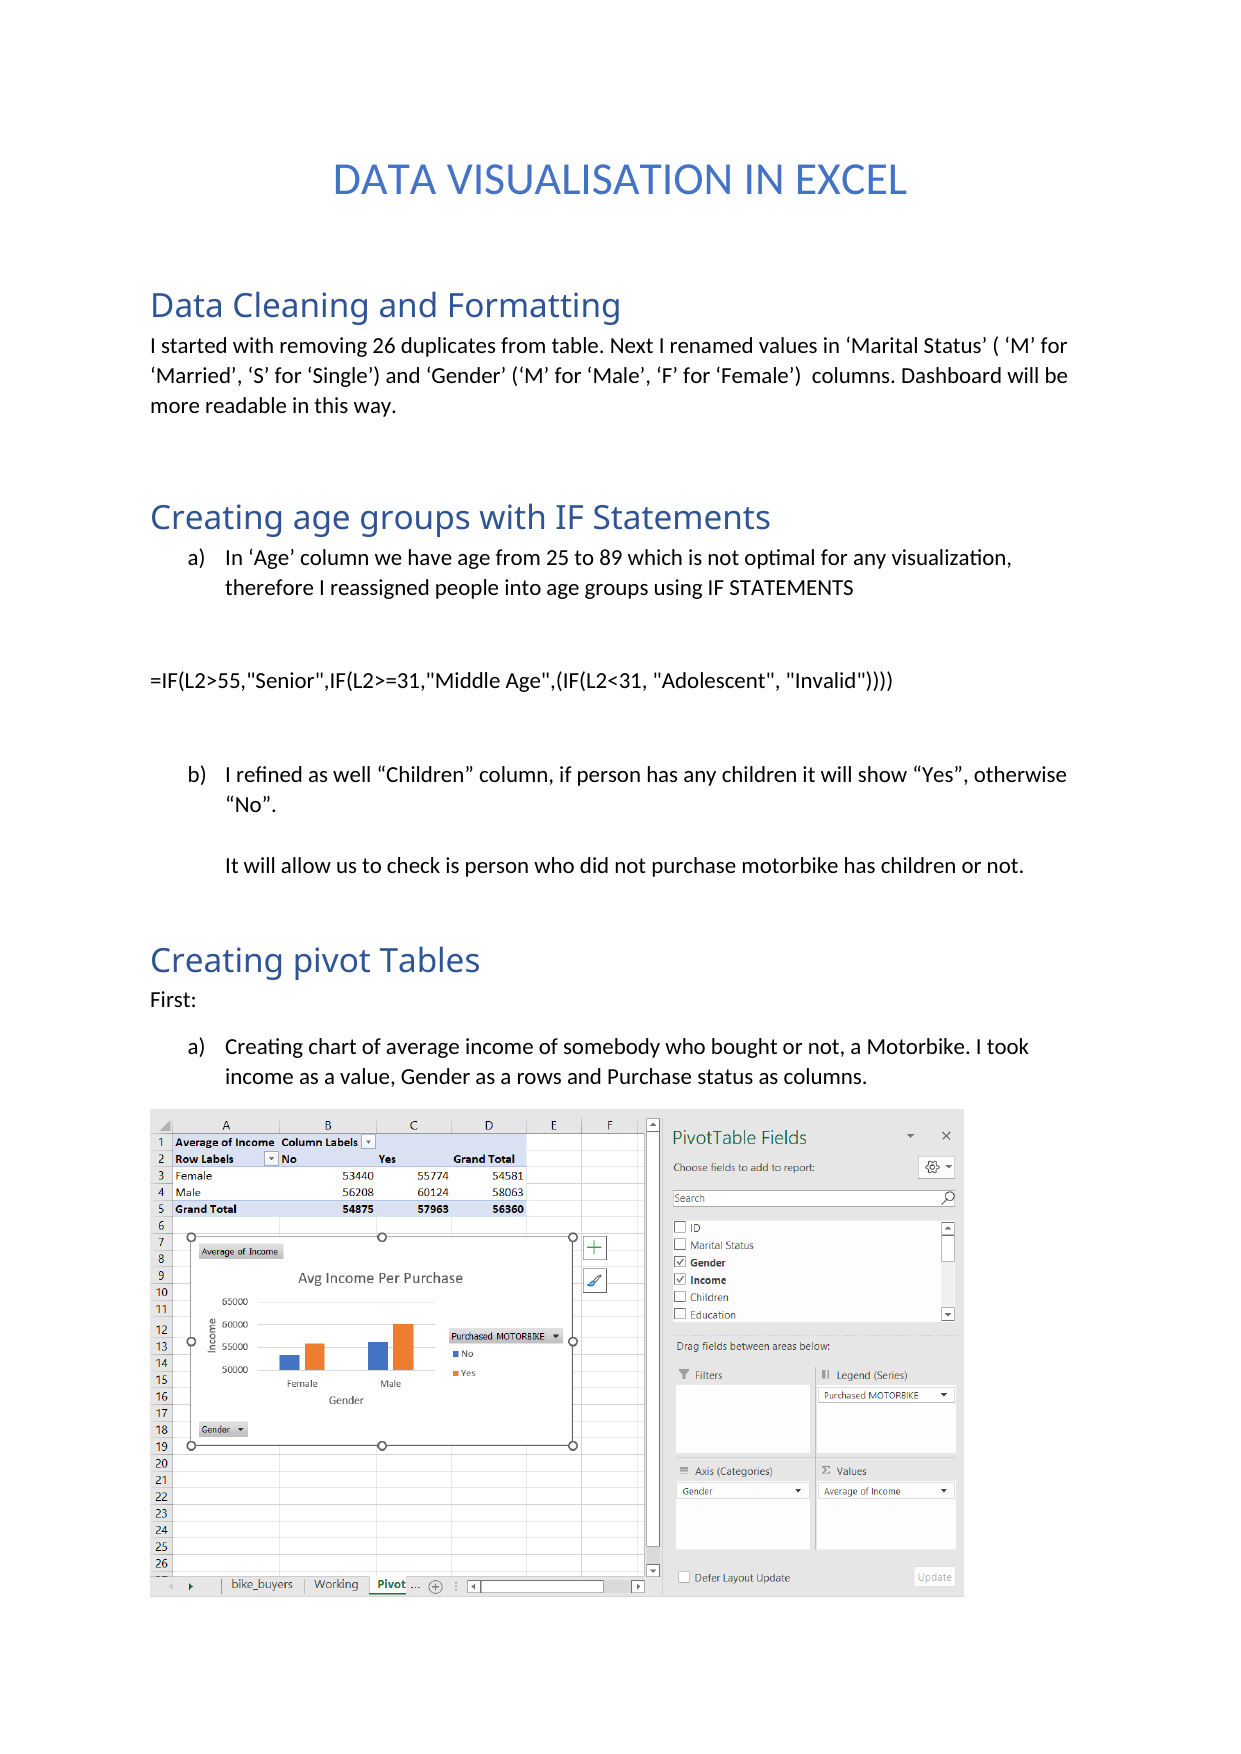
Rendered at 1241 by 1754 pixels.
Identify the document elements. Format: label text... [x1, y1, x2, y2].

text DATA VISUALISATION IN EXCEL [150, 150, 1090, 206]
picture [150, 1109, 964, 1597]
subtitle Creating age groups with IF Statements [150, 494, 1090, 539]
list In ‘Age’ column we have age from 25 to 89 which is not optimal for any visualization, therefore I reassigned people into age groups using IF STATEMENTS [187, 543, 1090, 601]
list I refined as well “Children” column, if person has any children it will show “Yes”, otherwise “No”. [187, 760, 1090, 818]
subtitle Data Cleaning and Formatting [150, 282, 1090, 328]
subtitle Creating pivot Tables [150, 936, 1090, 982]
text =IF(L2>55,"Senior",IF(L2>=31,"Middle Age",(IF(L2<31, "Adolescent", "Invalid")))) [150, 667, 1090, 694]
text First: [150, 985, 1090, 1013]
list Creating chart of average income of somebody who bought or not, a Motorbike. I took income as a value, Gender as a rows and Purchase status as columns. [187, 1032, 1090, 1090]
list It will allow us to check is person who did not purchase motorbike has children or not. [225, 851, 1090, 879]
text I started with removing 26 duplicates from table. Next I renamed values in ‘Marital Status’ ( ‘M’ for ‘Married’, ‘S’ for ‘Single’) and ‘Gender’ (‘M’ for ‘Male’, ‘F’ for ‘Female’) columns. Dashboard will be more readable in this way. [150, 331, 1090, 419]
